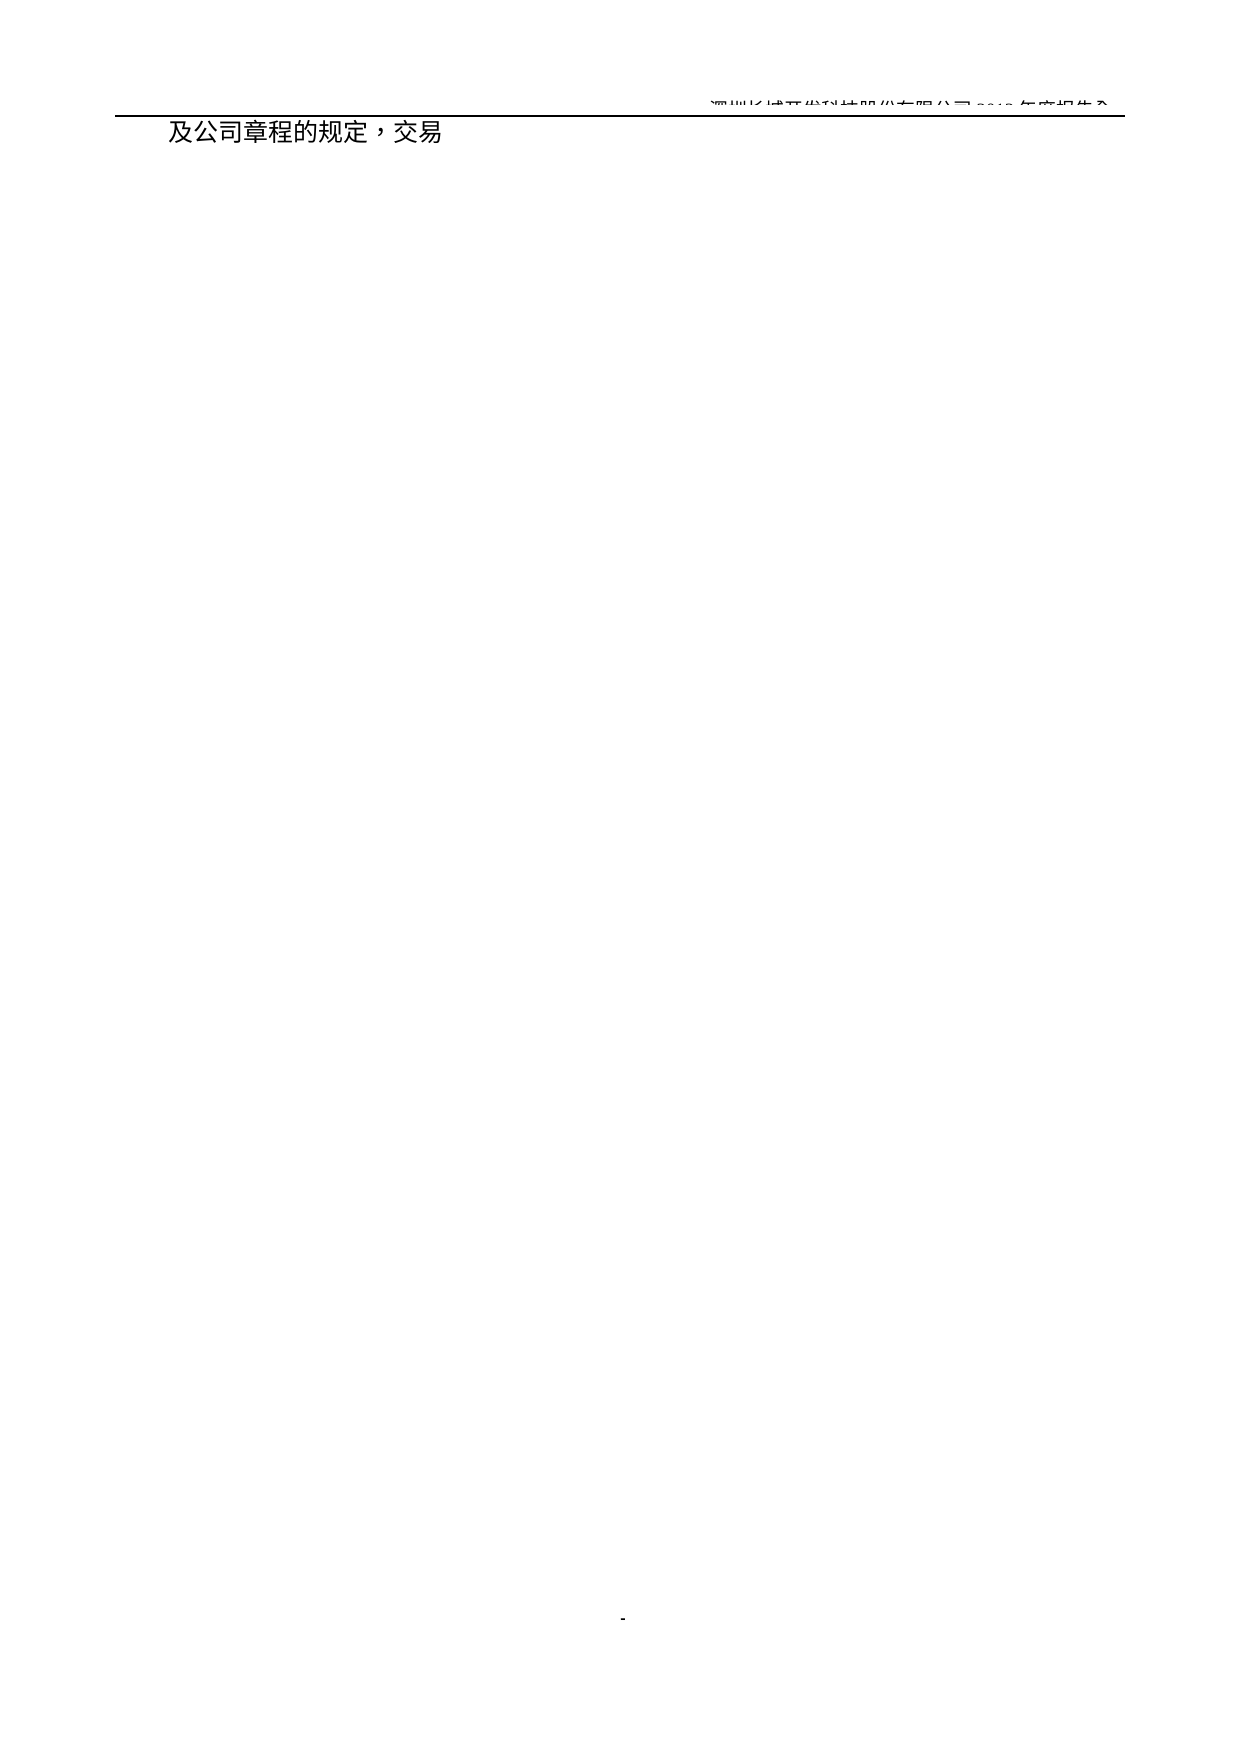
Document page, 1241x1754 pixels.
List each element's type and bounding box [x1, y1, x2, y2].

text [118, 114, 1122, 149]
